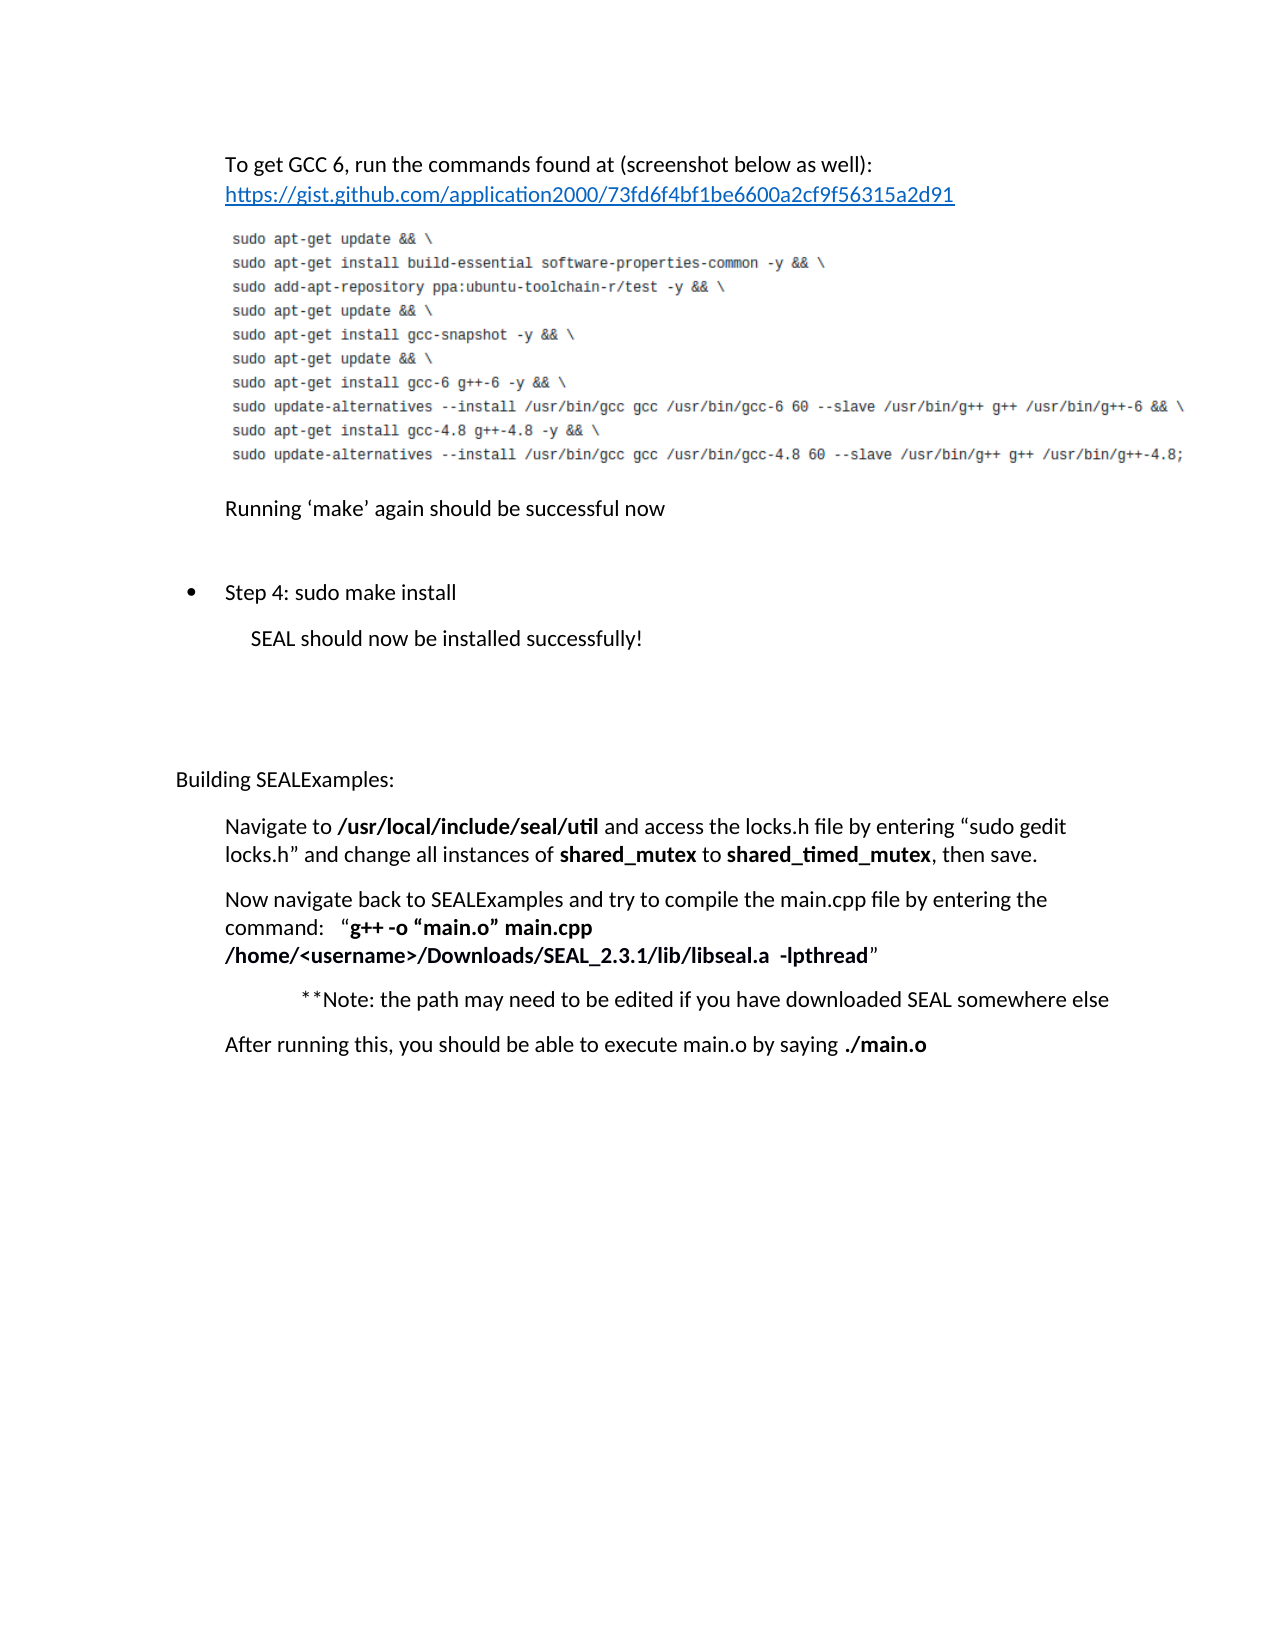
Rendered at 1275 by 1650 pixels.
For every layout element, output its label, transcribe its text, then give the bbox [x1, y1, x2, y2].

text Running ‘make’ again should be successful now [225, 494, 1125, 522]
text To get GCC 6, run the commands found at (screenshot below as well): https://gist.github.com/application2000/73fd6f4bf1be6600a2cf9f56315a2d91 [225, 150, 1125, 208]
text Building SEALExamples: [150, 765, 1125, 793]
text Navigate to /usr/local/include/seal/util and access the locks.h file by entering “sudo gedit locks.h” and change all instances of shared_mutex to shared_timed_mutex, then save. [225, 812, 1125, 868]
text **Note: the path may need to be edited if you have downloaded SEAL somewhere else [225, 986, 1125, 1013]
list Step 4: sudo make install [187, 578, 1125, 606]
text SEAL should now be installed successfully! [225, 624, 1125, 653]
text After running this, you should be able to execute main.o by saying ./main.o [225, 1030, 1125, 1058]
picture [225, 227, 1200, 475]
text Now navigate back to SEALExamples and try to compile the main.cpp file by entering the command: “g++ -o “main.o” main.cpp /home/<username>/Downloads/SEAL_2.3.1/lib/libseal.a -lpthread” [225, 885, 1125, 969]
